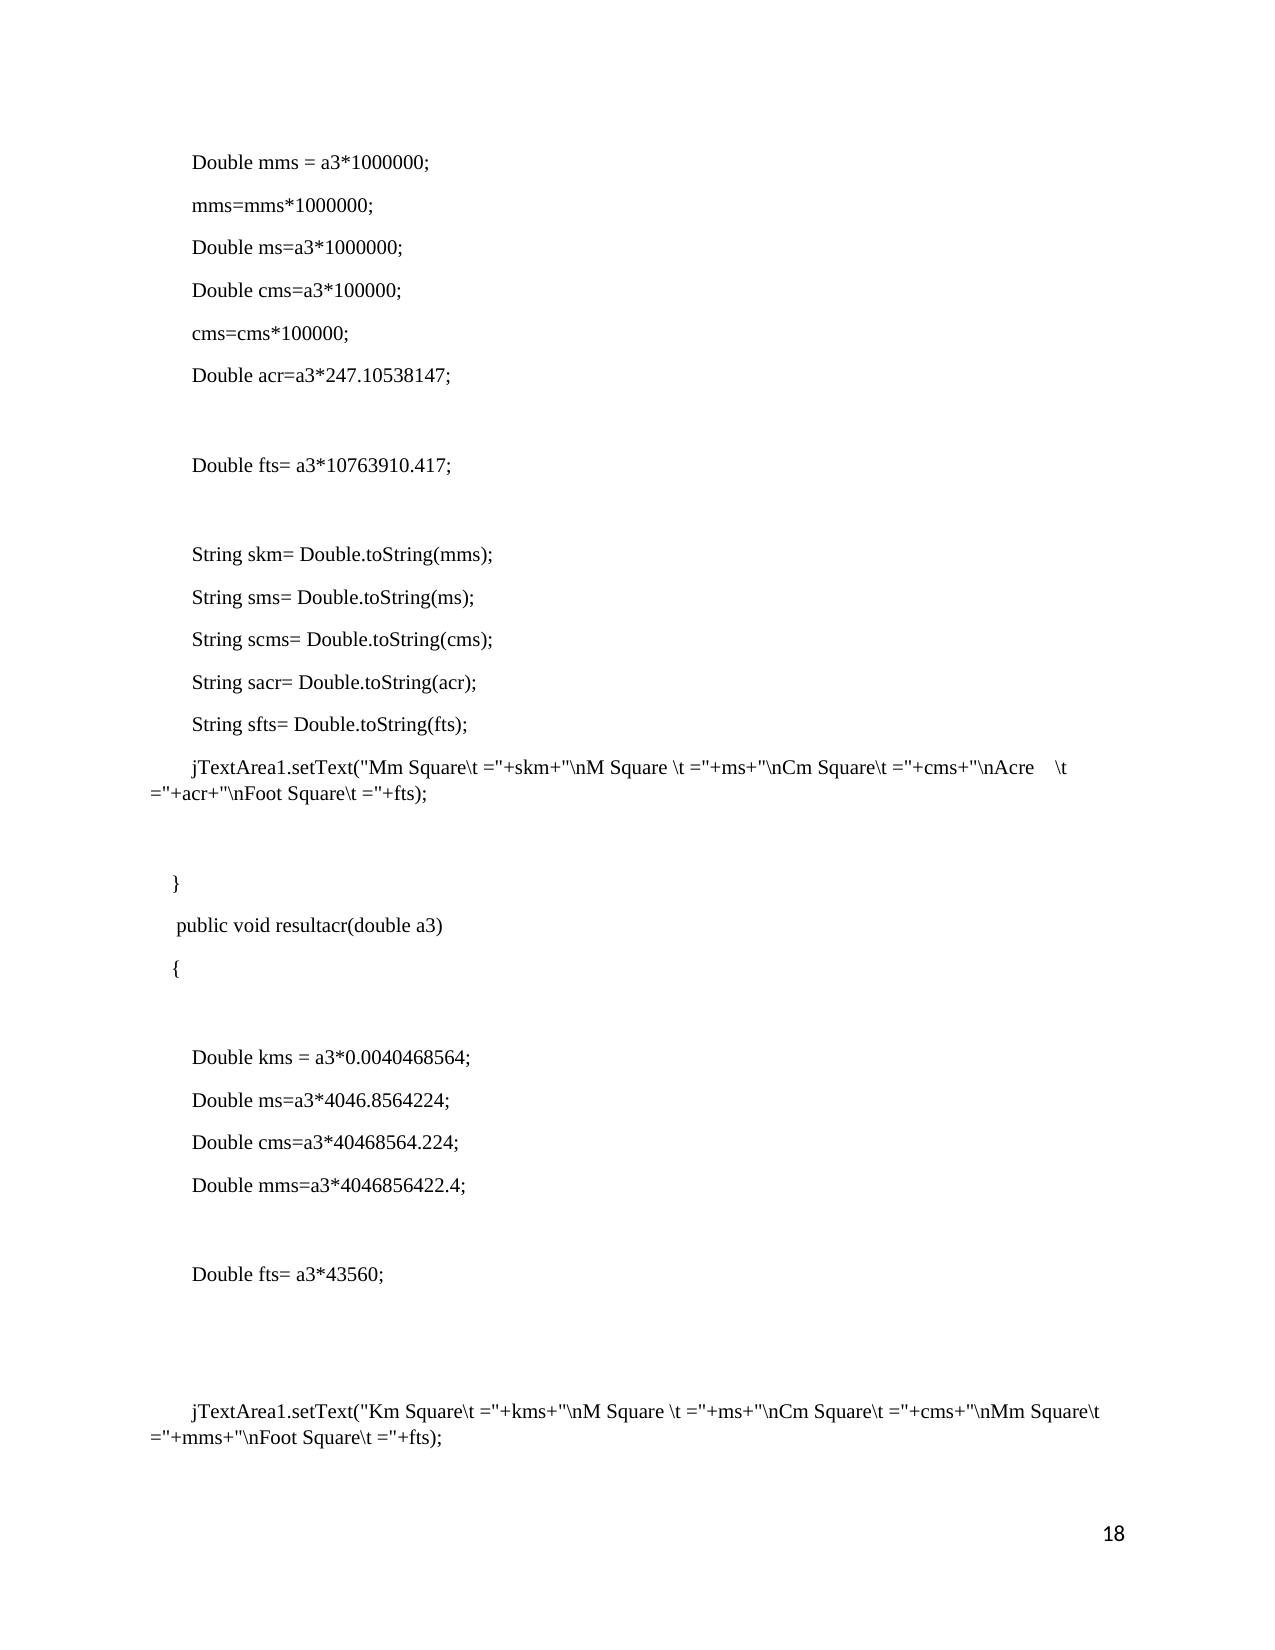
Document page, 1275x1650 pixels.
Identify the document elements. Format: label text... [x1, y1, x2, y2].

text String sms= Double.toString(ms); [150, 584, 1125, 609]
text } [150, 870, 1125, 894]
text { [150, 956, 1125, 980]
text Double ms=a3*1000000; [150, 235, 1125, 259]
text Double fts= a3*43560; [150, 1262, 1125, 1286]
text String skm= Double.toString(mms); [150, 542, 1125, 566]
text Double kms = a3*0.0040468564; [150, 1045, 1125, 1069]
text String sacr= Double.toString(acr); [150, 670, 1125, 694]
text mms=mms*1000000; [150, 193, 1125, 217]
text jTextArea1.setText("Km Square\t ="+kms+"\nM Square \t ="+ms+"\nCm Square\t ="+cms+"\nMm Square\t ="+mms+"\nFoot Square\t ="+fts); [150, 1399, 1125, 1449]
text Double fts= a3*10763910.417; [150, 452, 1125, 477]
text Double mms=a3*4046856422.4; [150, 1173, 1125, 1197]
text String scms= Double.toString(cms); [150, 627, 1125, 651]
text Double mms = a3*1000000; [150, 150, 1125, 174]
text cms=cms*100000; [150, 320, 1125, 344]
text String sfts= Double.toString(fts); [150, 712, 1125, 736]
text jTextArea1.setText("Mm Square\t ="+skm+"\nM Square \t ="+ms+"\nCm Square\t ="+cms+"\nAcre \t ="+acr+"\nFoot Square\t ="+fts); [150, 755, 1125, 805]
text Double acr=a3*247.10538147; [150, 363, 1125, 387]
text Double ms=a3*4046.8564224; [150, 1088, 1125, 1112]
text Double cms=a3*100000; [150, 278, 1125, 302]
text public void resultacr(double a3) [150, 913, 1125, 937]
text Double cms=a3*40468564.224; [150, 1130, 1125, 1154]
